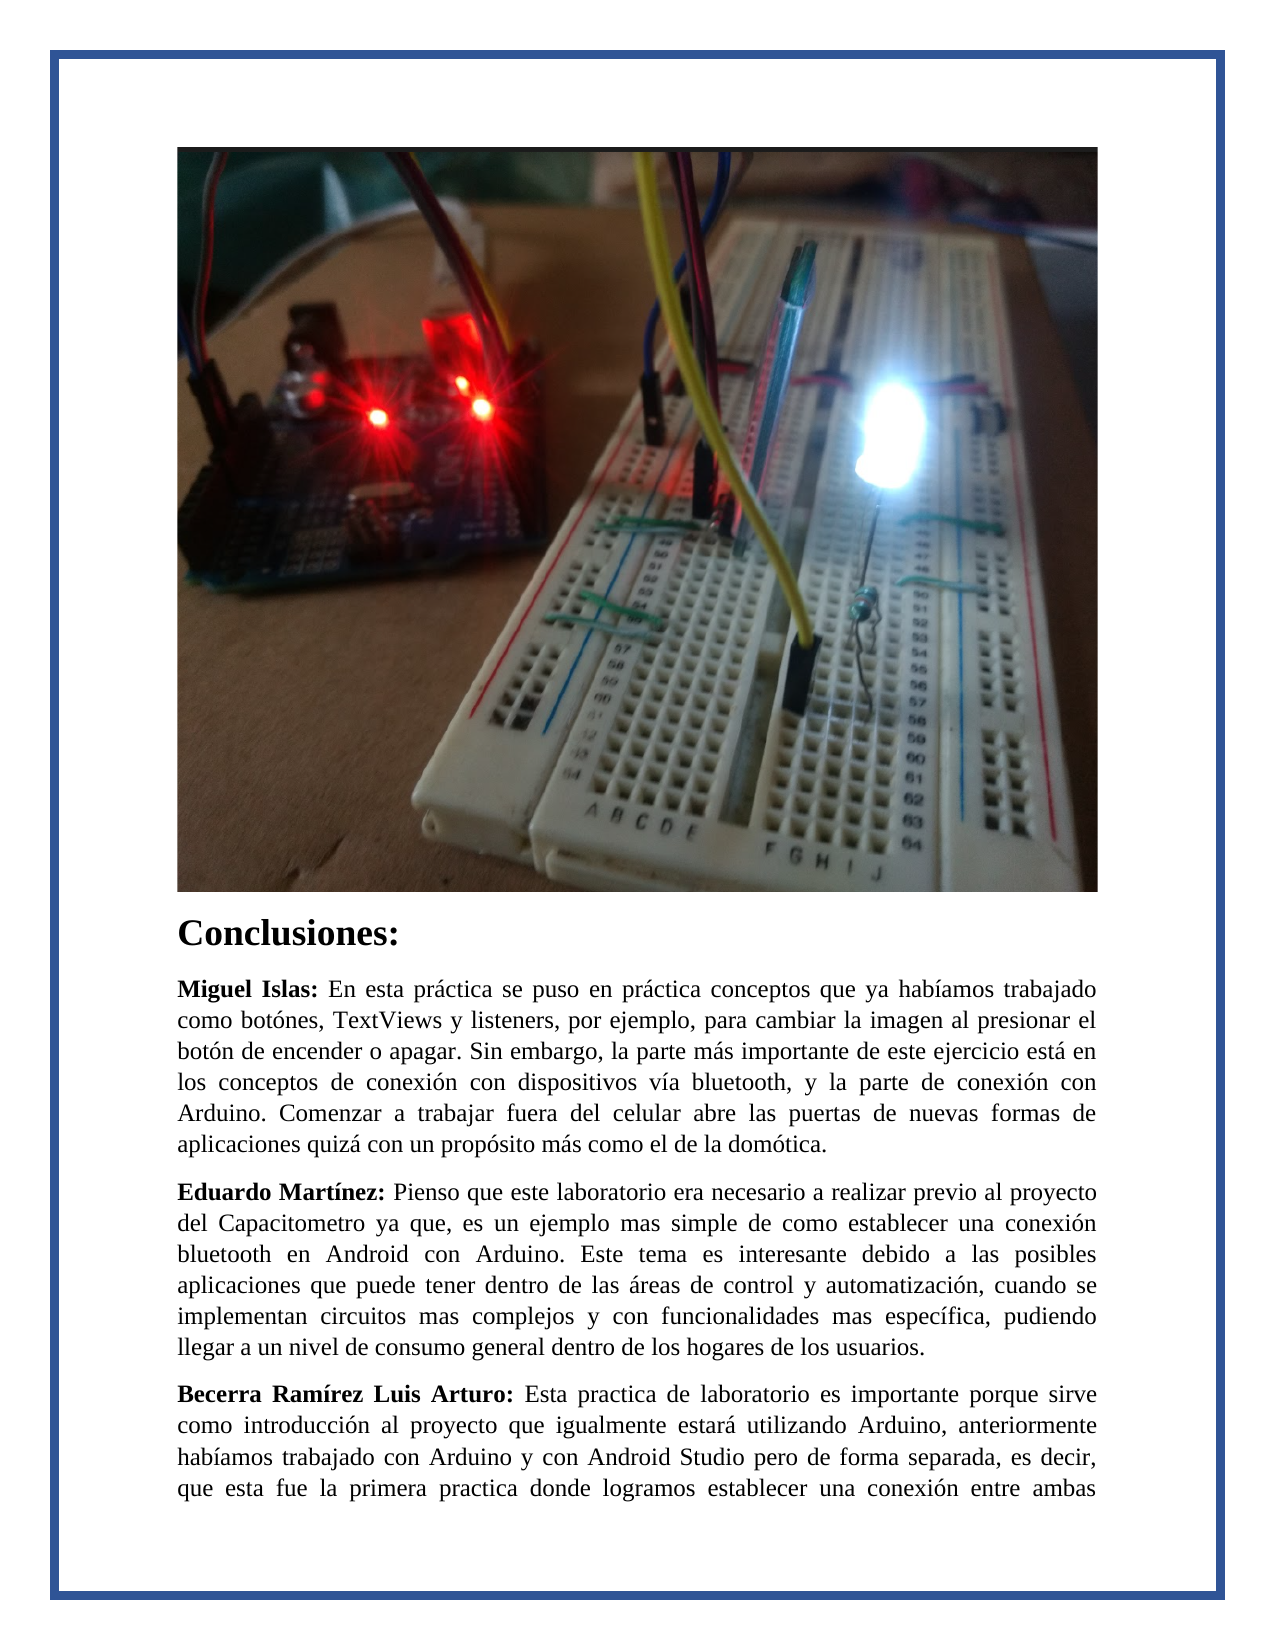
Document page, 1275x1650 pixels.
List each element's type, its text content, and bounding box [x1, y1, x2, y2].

text Eduardo Martínez: Pienso que este laboratorio era necesario a realizar previo al proyecto del Capacitometro ya que, es un ejemplo mas simple de como establecer una conexión bluetooth en Android con Arduino. Este tema es interesante debido a las posibles aplicaciones que puede tener dentro de las áreas de control y automatización, cuando se implementan circuitos mas complejos y con funcionalidades mas específica, pudiendo llegar a un nivel de consumo general dentro de los hogares de los usuarios. [177, 1177, 1098, 1361]
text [177, 1379, 1098, 1501]
text Conclusiones: [177, 910, 1098, 953]
text Miguel Islas: En esta práctica se puso en práctica conceptos que ya habíamos trabajado como botónes, TextViews y listeners, por ejemplo, para cambiar la imagen al presionar el botón de encender o apagar. Sin embargo, la parte más importante de este ejercicio está en los conceptos de conexión con dispositivos vía bluetooth, y la parte de conexión con Arduino. Comenzar a trabajar fuera del celular abre las puertas de nuevas formas de aplicaciones quizá con un propósito más como el de la domótica. [177, 974, 1098, 1158]
picture [177, 147, 1098, 892]
